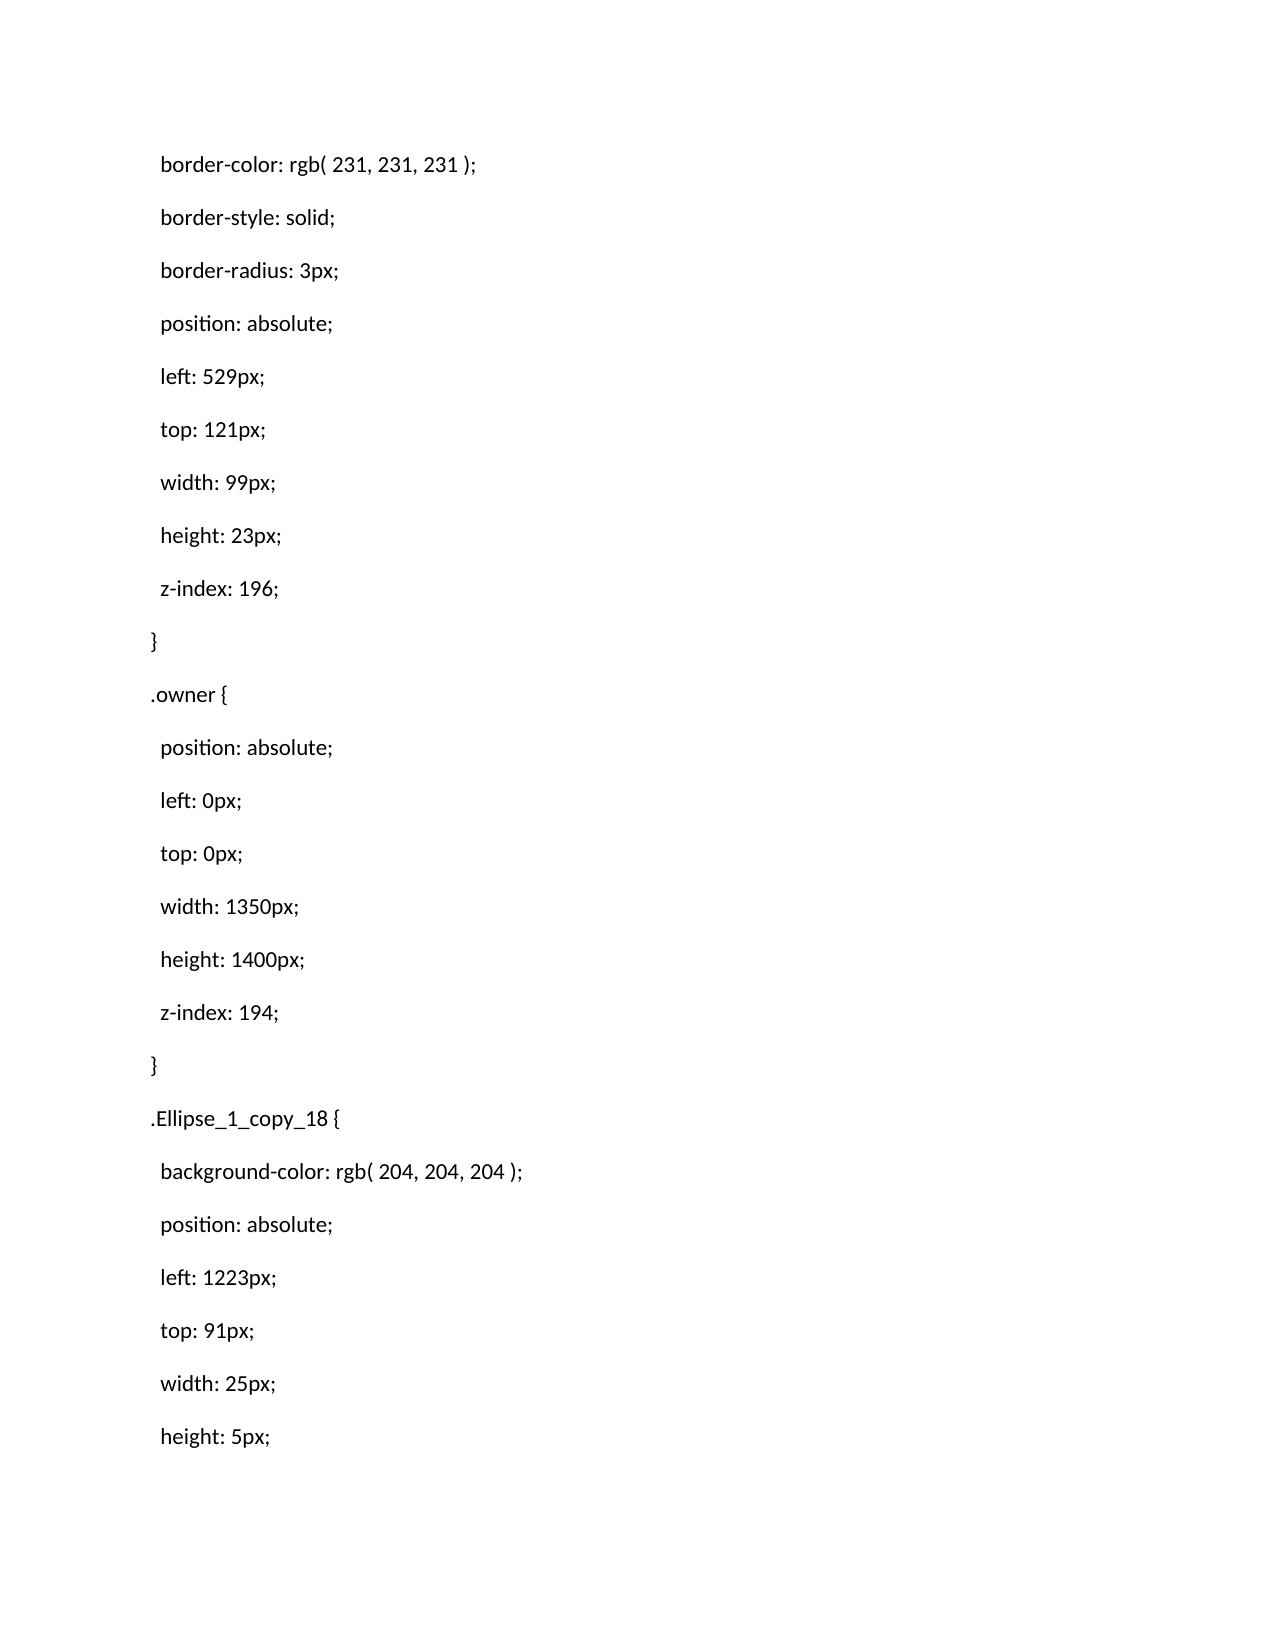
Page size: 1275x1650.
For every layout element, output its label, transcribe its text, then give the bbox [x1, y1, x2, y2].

text left: 529px; [150, 362, 1125, 390]
text border-radius: 3px; [150, 256, 1125, 284]
text } [150, 1051, 1125, 1079]
text position: absolute; [150, 733, 1125, 761]
text top: 91px; [150, 1316, 1125, 1344]
text top: 121px; [150, 415, 1125, 443]
text width: 1350px; [150, 892, 1125, 920]
text height: 5px; [150, 1422, 1125, 1451]
text top: 0px; [150, 839, 1125, 867]
text z-index: 196; [150, 574, 1125, 602]
text left: 0px; [150, 786, 1125, 814]
text z-index: 194; [150, 998, 1125, 1026]
text height: 23px; [150, 521, 1125, 549]
text .owner { [150, 680, 1125, 708]
text width: 25px; [150, 1369, 1125, 1397]
text background-color: rgb( 204, 204, 204 ); [150, 1157, 1125, 1185]
text height: 1400px; [150, 945, 1125, 973]
text border-color: rgb( 231, 231, 231 ); [150, 150, 1125, 178]
text .Ellipse_1_copy_18 { [150, 1104, 1125, 1132]
text } [150, 627, 1125, 655]
text position: absolute; [150, 309, 1125, 337]
text position: absolute; [150, 1210, 1125, 1238]
text border-style: solid; [150, 203, 1125, 231]
text left: 1223px; [150, 1263, 1125, 1291]
text width: 99px; [150, 468, 1125, 496]
